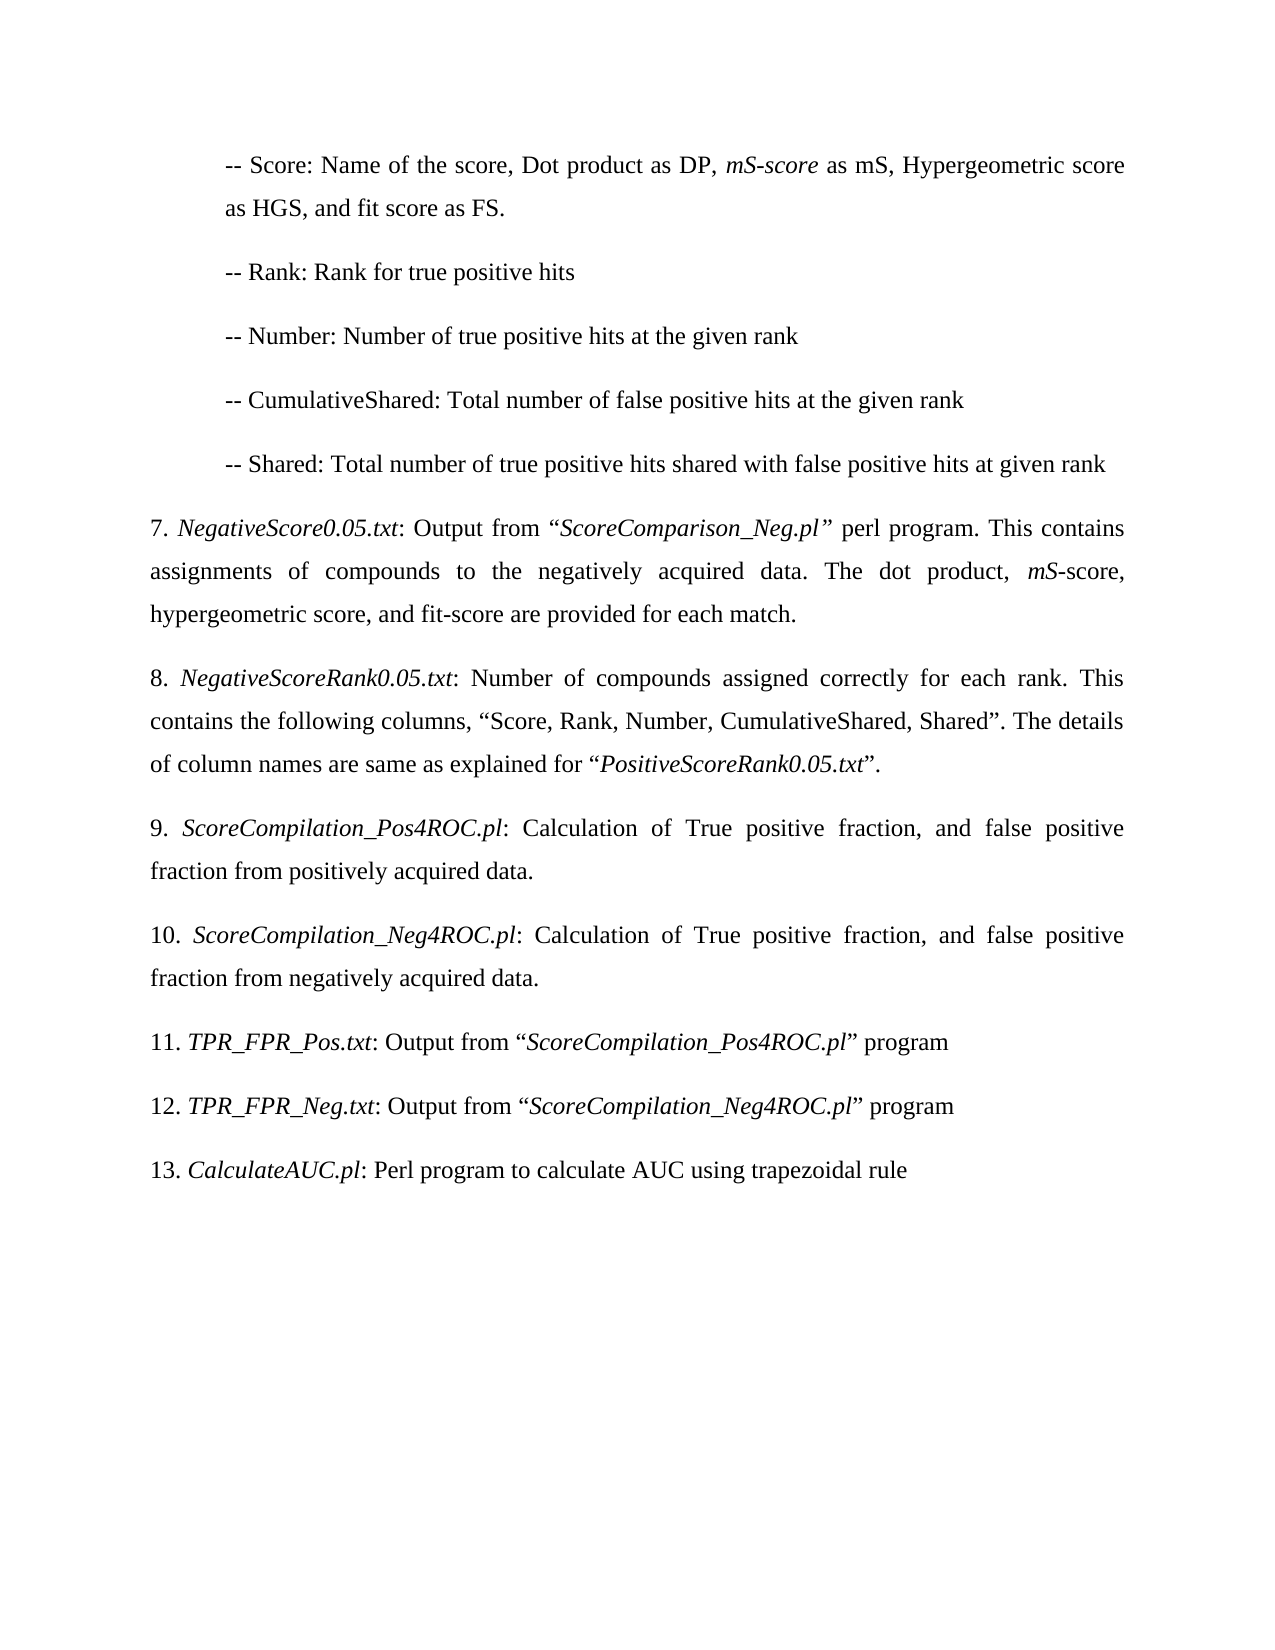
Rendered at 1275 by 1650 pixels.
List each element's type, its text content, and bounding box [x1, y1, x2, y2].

text 10. ScoreCompilation_Neg4ROC.pl: Calculation of True positive fraction, and false positive fraction from negatively acquired data. [150, 920, 1125, 992]
text -- Score: Name of the score, Dot product as DP, mS-score as mS, Hypergeometric score as HGS, and fit score as FS. [225, 150, 1125, 222]
text 12. TPR_FPR_Neg.txt: Output from “ScoreCompilation_Neg4ROC.pl” program [150, 1091, 1125, 1120]
text 11. TPR_FPR_Pos.txt: Output from “ScoreCompilation_Pos4ROC.pl” program [150, 1027, 1125, 1056]
text -- CumulativeShared: Total number of false positive hits at the given rank [225, 385, 1125, 414]
text -- Shared: Total number of true positive hits shared with false positive hits at given rank [225, 449, 1125, 478]
text 8. NegativeScoreRank0.05.txt: Number of compounds assigned correctly for each rank. This contains the following columns, “Score, Rank, Number, CumulativeShared, Shared”. The details of column names are same as explained for “PositiveScoreRank0.05.txt”. [150, 663, 1125, 778]
text 7. NegativeScore0.05.txt: Output from “ScoreComparison_Neg.pl” perl program. This contains assignments of compounds to the negatively acquired data. The dot product, mS-score, hypergeometric score, and fit-score are provided for each match. [150, 513, 1125, 628]
text -- Number: Number of true positive hits at the given rank [225, 321, 1125, 350]
text -- Rank: Rank for true positive hits [225, 257, 1125, 286]
text 9. ScoreCompilation_Pos4ROC.pl: Calculation of True positive fraction, and false positive fraction from positively acquired data. [150, 813, 1125, 885]
text 13. CalculateAUC.pl: Perl program to calculate AUC using trapezoidal rule [150, 1155, 1125, 1184]
